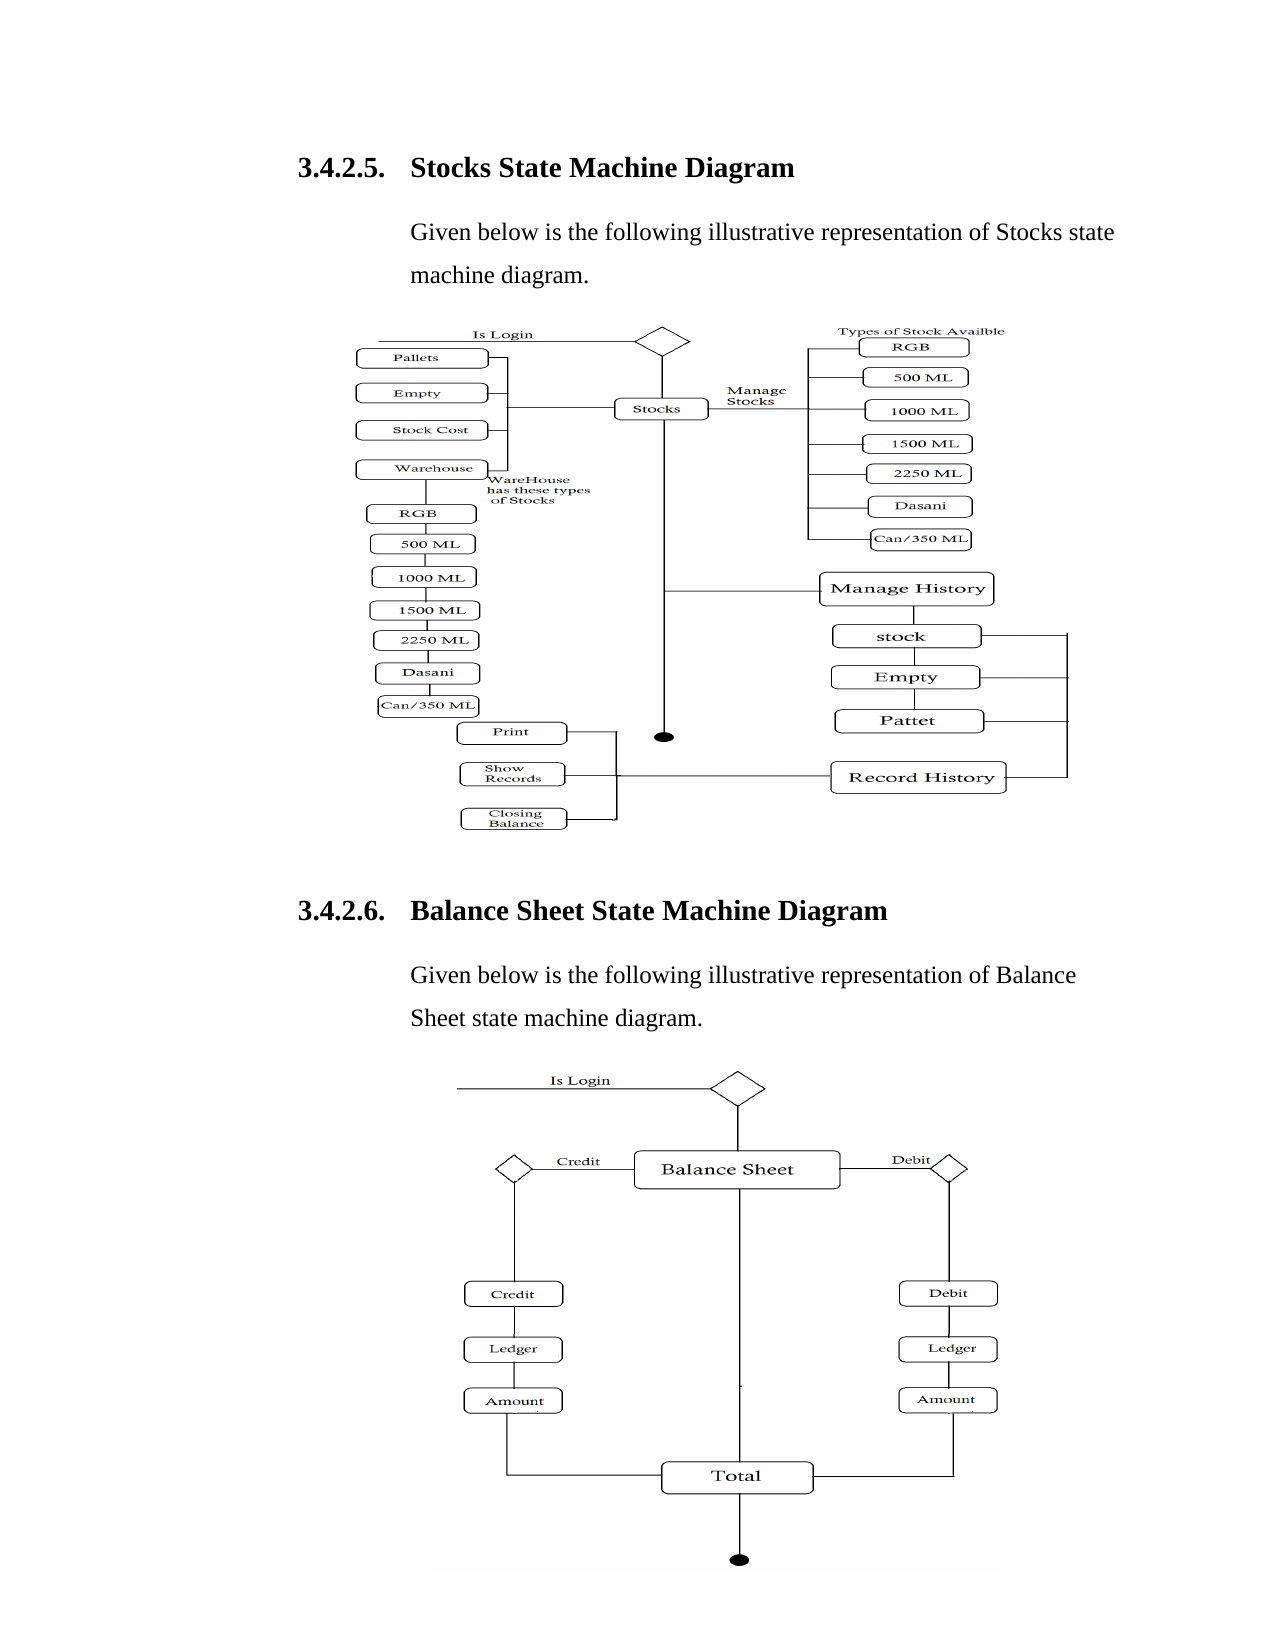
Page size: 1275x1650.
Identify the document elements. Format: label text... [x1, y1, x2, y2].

picture [352, 325, 1126, 841]
picture [432, 1069, 1005, 1574]
list Balance Sheet State Machine Diagram [298, 893, 1125, 926]
list Stocks State Machine Diagram [298, 150, 1125, 183]
text Given below is the following illustrative representation of Stocks state machine diagram. [410, 217, 1125, 289]
text Given below is the following illustrative representation of Balance Sheet state machine diagram. [410, 960, 1125, 1032]
